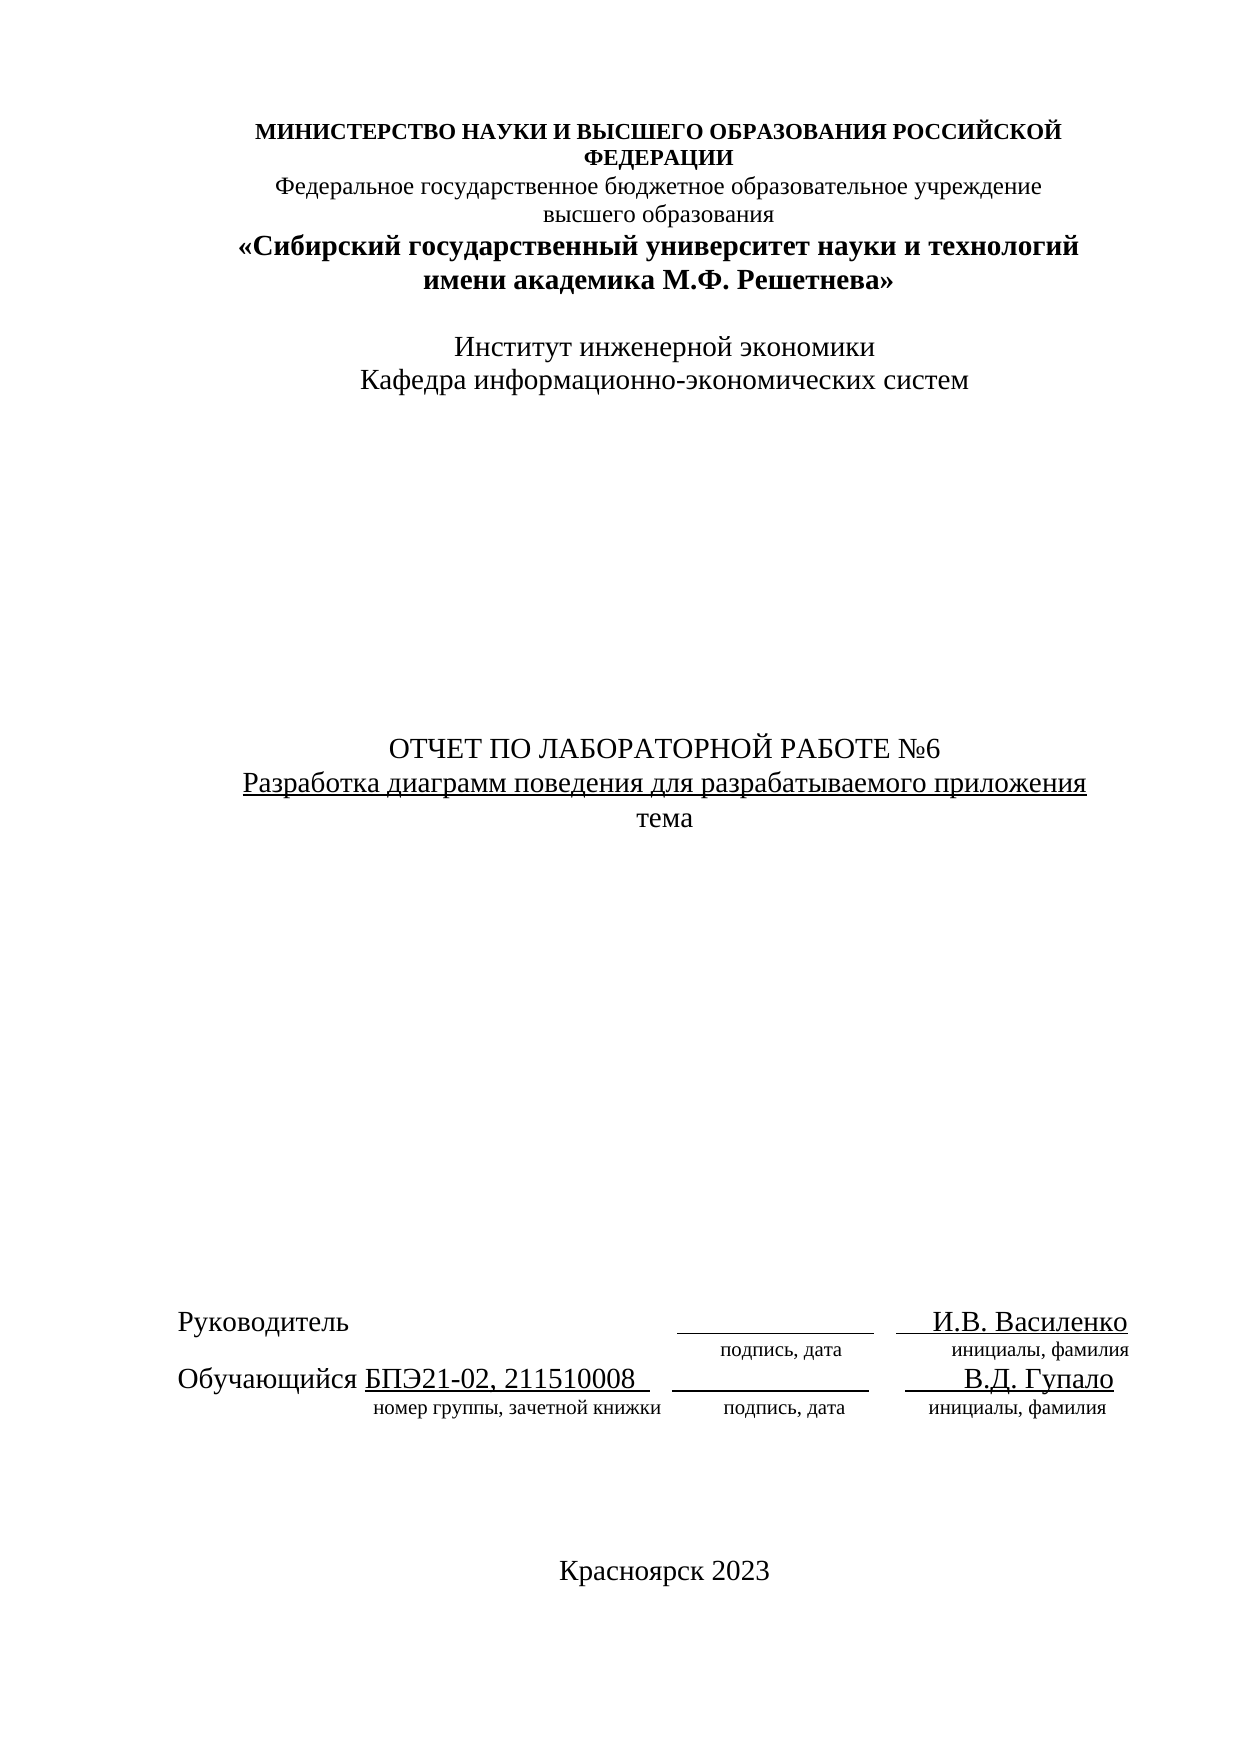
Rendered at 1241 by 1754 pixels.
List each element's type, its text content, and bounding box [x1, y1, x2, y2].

text ОТЧЕТ ПО ЛАБОРАТОРНОЙ РАБОТЕ №6 [177, 731, 1152, 765]
text высшего образования [177, 199, 1140, 228]
text Обучающийся БПЭ21-02, 211510008 В.Д. Гупало [177, 1361, 1152, 1395]
text МИНИСТЕРСТВО НАУКИ И ВЫСШЕГО ОБРАЗОВАНИЯ РОССИЙСКОЙ ФЕДЕРАЦИИ [177, 118, 1140, 171]
text Красноярск 2023 [177, 1553, 1152, 1587]
text тема [177, 801, 1152, 834]
text Институт инженерной экономики [177, 329, 1152, 362]
text имени академика М.Ф. Решетнева» [177, 262, 1140, 295]
text Кафедра информационно-экономических систем [177, 362, 1152, 396]
text «Сибирский государственный университет науки и технологий [177, 228, 1140, 262]
text номер группы, зачетной книжки подпись, дата инициалы, фамилия [177, 1395, 1152, 1419]
text Федеральное государственное бюджетное образовательное учреждение [177, 171, 1140, 199]
text Руководитель И.В. Василенко [177, 1304, 1152, 1337]
text Разработка диаграмм поведения для разрабатываемого приложения [177, 765, 1152, 798]
text подпись, дата инициалы, фамилия [177, 1337, 1152, 1361]
